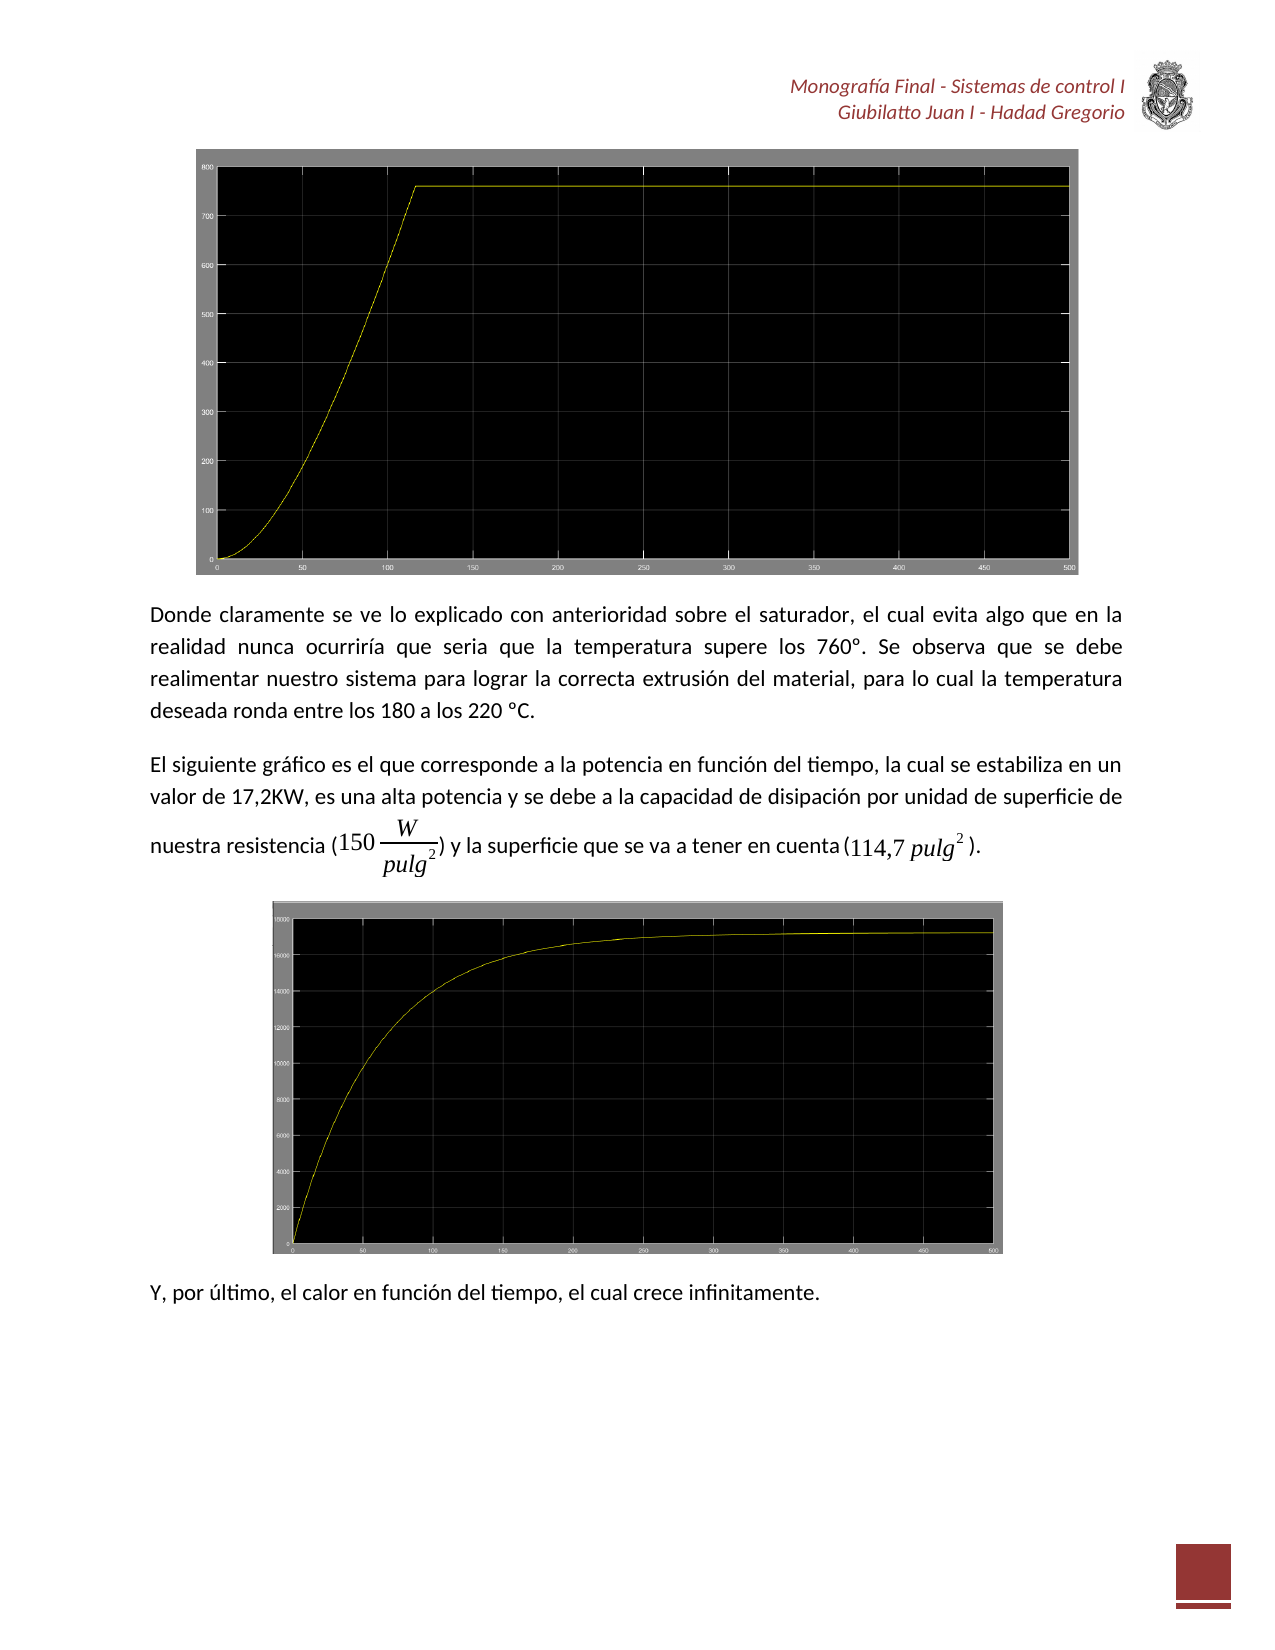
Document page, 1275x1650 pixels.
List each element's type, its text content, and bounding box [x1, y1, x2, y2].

picture [1134, 50, 1200, 132]
text Donde claramente se ve lo explicado con anterioridad sobre el saturador, el cual evita algo que en la realidad nunca ocurriría que seria que la temperatura supere los 760º. Se observa que se debe realimentar nuestro sistema para lograr la correcta extrusión del material, para lo cual la temperatura deseada ronda entre los 180 a los 220 ºC. [150, 600, 1125, 725]
text El siguiente gráfico es el que corresponde a la potencia en función del tiempo, la cual se estabiliza en un valor de 17,2KW, es una alta potencia y se debe a la capacidad de disipación por unidad de superficie de nuestra resistencia () y la superficie que se va a tener en cuenta( ). [150, 750, 1125, 877]
text Y, por último, el calor en función del tiempo, el cual crece infinitamente. [150, 1278, 1125, 1306]
picture [272, 901, 1003, 1254]
picture [196, 149, 1079, 575]
